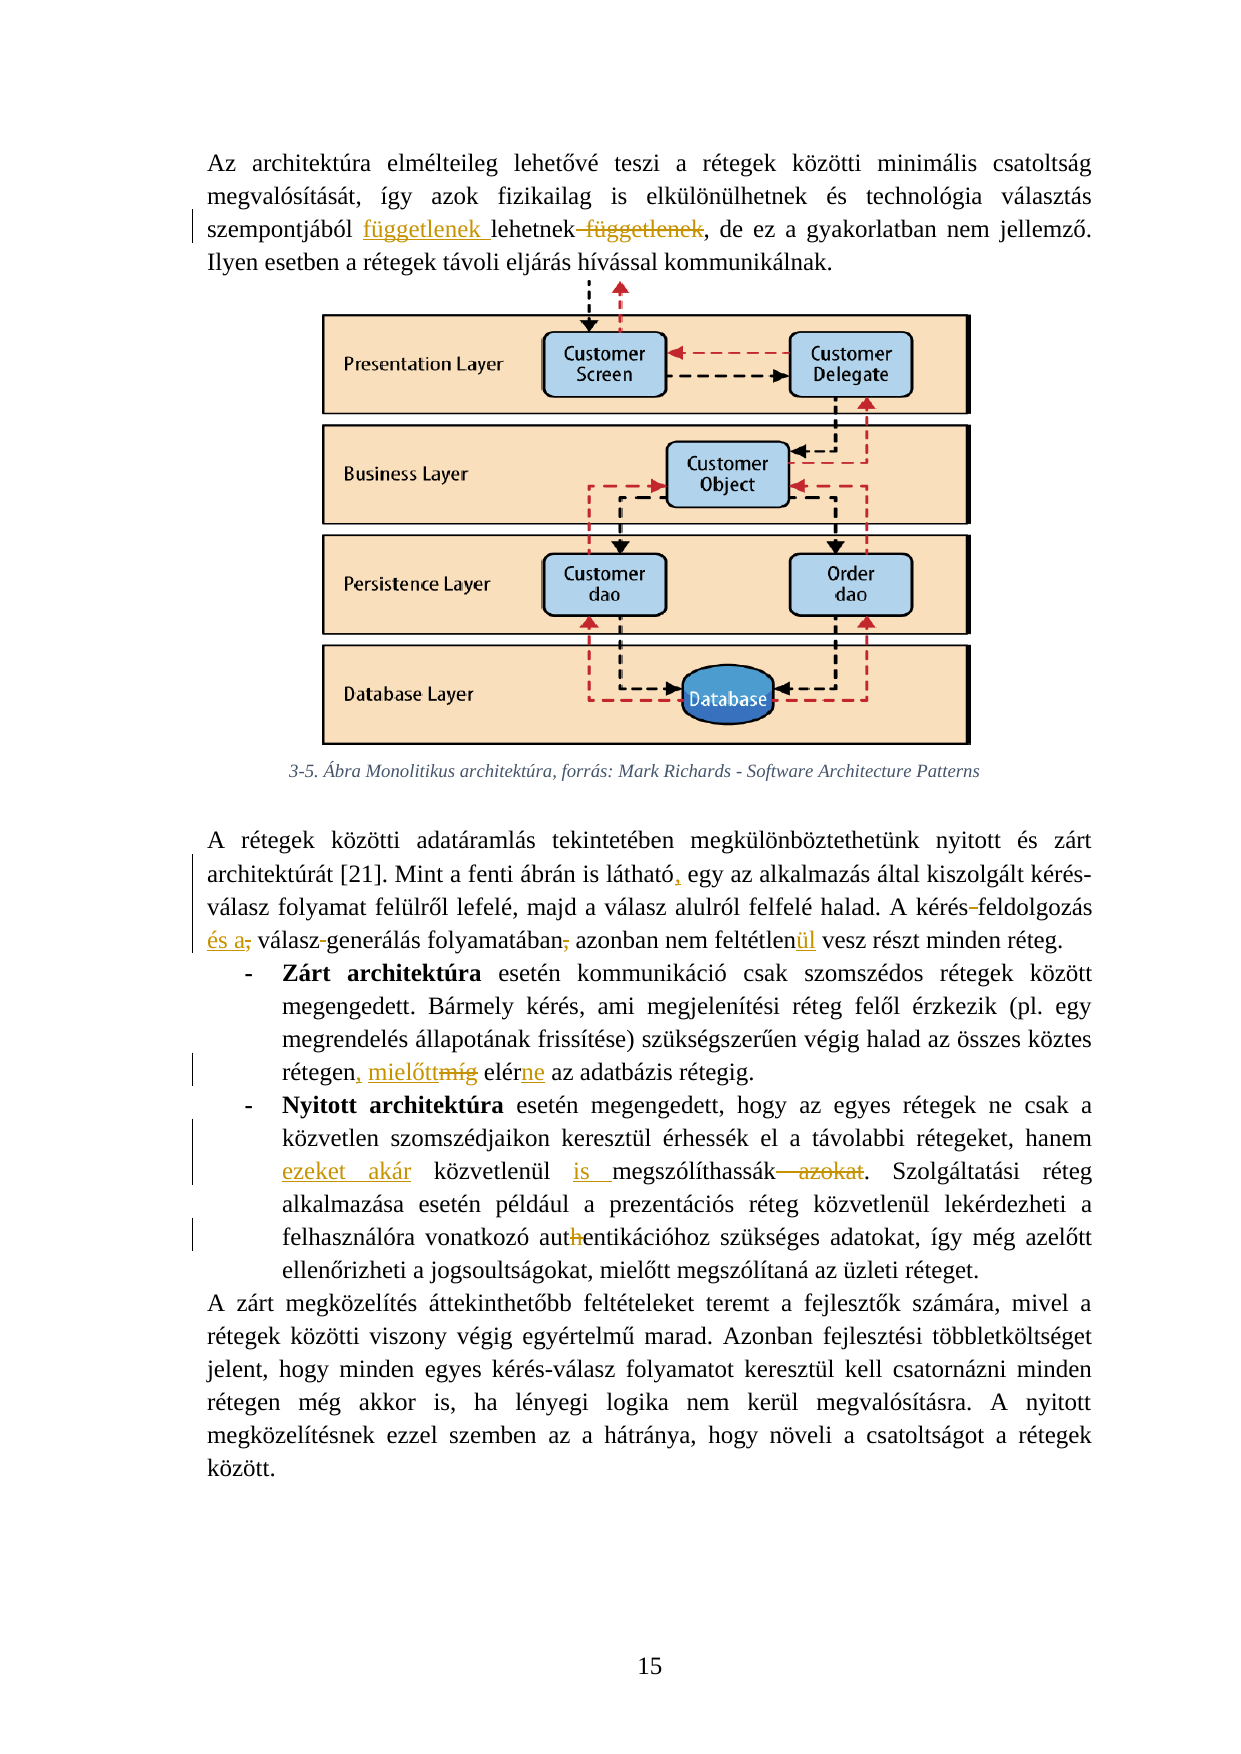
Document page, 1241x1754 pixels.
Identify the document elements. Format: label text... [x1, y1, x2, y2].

list Nyitott architektúra esetén megengedett, hogy az egyes rétegek ne csak a közvetlen szomszédjaikon keresztül érhessék el a távolabbi rétegeket, hanem közvetlenül megszólíthassák. Szolgáltatási réteg alkalmazása esetén például a prezentációs réteg közvetlenül lekérdezheti a felhasználóra vonatkozó autentikációhoz szükséges adatokat, így még azelőtt ellenőrizheti a jogsoultságokat, mielőtt megszólítaná az üzleti réteget. [244, 1090, 1092, 1284]
text Az architektúra elmélteileg lehetővé teszi a rétegek közötti minimális csatoltság megvalósítását, így azok fizikailag is elkülönülhetnek és technológia választás szempontjából lehetnek, de ez a gyakorlatban nem jellemző. Ilyen esetben a rétegek távoli eljárás hívással kommunikálnak. [207, 148, 1092, 276]
text A zárt megközelítés áttekinthetőbb feltételeket teremt a fejlesztők számára, mivel a rétegek közötti viszony végig egyértelmű marad. Azonban fejlesztési többletköltséget jelent, hogy minden egyes kérés-válasz folyamatot keresztül kell csatornázni minden rétegen még akkor is, ha lényegi logika nem kerül megvalósításra. A nyitott megközelítésnek ezzel szemben az a hátránya, hogy növeli a csatoltságot a rétegek között. [207, 1288, 1092, 1482]
text A rétegek közötti adatáramlás tekintetében megkülönböztethetünk nyitott és zárt architektúrát [21]. Mint a fenti ábrán is látható egy az alkalmazás által kiszolgált kérés-válasz folyamat felülről lefelé, majd a válasz alulról felfelé halad. A kérésfeldolgozás válaszgenerálás folyamatában azonban nem feltétlen vesz részt minden réteg. [207, 826, 1092, 953]
list Zárt architektúra esetén kommunikáció csak szomszédos rétegek között megengedett. Bármely kérés, ami megjelenítési réteg felől érzkezik (pl. egy megrendelés állapotának frissítése) szükségszerűen végig halad az összes köztes rétegen elér az adatbázis rétegig. [244, 958, 1092, 1086]
picture [289, 280, 1010, 751]
